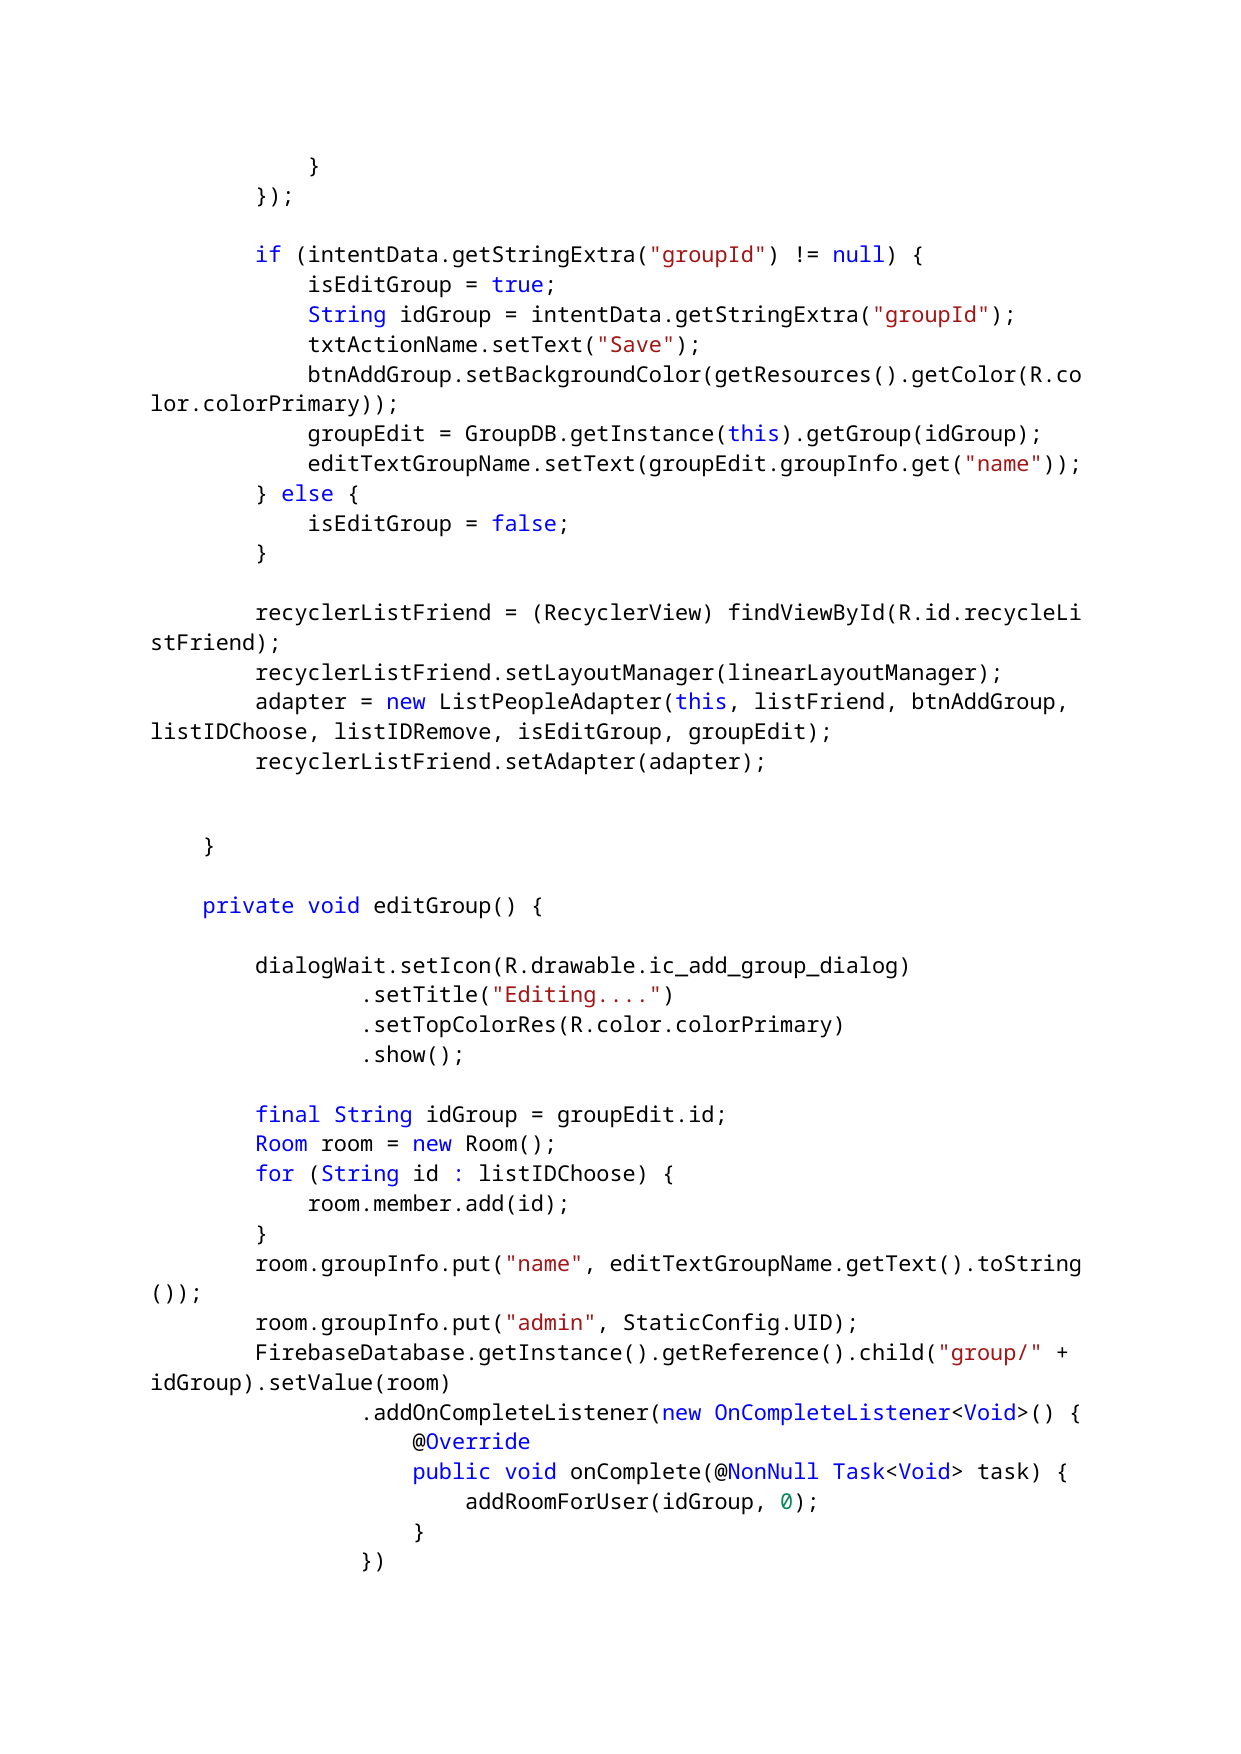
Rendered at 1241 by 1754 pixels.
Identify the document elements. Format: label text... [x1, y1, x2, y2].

text .addOnCompleteListener(new OnCompleteListener<Void>() { [150, 1396, 1090, 1426]
text editTextGroupName.setText(groupEdit.groupInfo.get("name")); [150, 448, 1090, 478]
text .setTitle("Editing....") [150, 979, 1090, 1009]
text adapter = new ListPeopleAdapter(this, listFriend, btnAddGroup, listIDChoose, listIDRemove, isEditGroup, groupEdit); [150, 686, 1090, 746]
text } [150, 1516, 1090, 1545]
text recyclerListFriend.setLayoutManager(linearLayoutManager); [150, 656, 1090, 686]
text } else { [150, 478, 1090, 507]
text private void editGroup() { [150, 890, 1090, 920]
text } [150, 537, 1090, 567]
text room.member.add(id); [150, 1188, 1090, 1218]
text }); [150, 180, 1090, 209]
text btnAddGroup.setBackgroundColor(getResources().getColor(R.color.colorPrimary)); [150, 358, 1090, 418]
text recyclerListFriend = (RecyclerView) findViewById(R.id.recycleListFriend); [150, 597, 1090, 656]
text FirebaseDatabase.getInstance().getReference().child("group/" + idGroup).setValue(room) [150, 1337, 1090, 1396]
text }) [150, 1545, 1090, 1575]
text addRoomForUser(idGroup, 0); [150, 1486, 1090, 1516]
text if (intentData.getStringExtra("groupId") != null) { [150, 239, 1090, 269]
text .setTopColorRes(R.color.colorPrimary) [150, 1009, 1090, 1039]
text Room room = new Room(); [150, 1128, 1090, 1158]
text recyclerListFriend.setAdapter(adapter); [150, 746, 1090, 776]
text dialogWait.setIcon(R.drawable.ic_add_group_dialog) [150, 949, 1090, 979]
text groupEdit = GroupDB.getInstance(this).getGroup(idGroup); [150, 418, 1090, 448]
text @Override [150, 1426, 1090, 1456]
text for (String id : listIDChoose) { [150, 1158, 1090, 1188]
text room.groupInfo.put("name", editTextGroupName.getText().toString()); [150, 1247, 1090, 1307]
text room.groupInfo.put("admin", StaticConfig.UID); [150, 1307, 1090, 1337]
text isEditGroup = true; [150, 269, 1090, 299]
text txtActionName.setText("Save"); [150, 329, 1090, 358]
text String idGroup = intentData.getStringExtra("groupId"); [150, 299, 1090, 329]
text } [150, 1218, 1090, 1247]
text } [150, 150, 1090, 180]
text final String idGroup = groupEdit.id; [150, 1098, 1090, 1128]
text .show(); [150, 1039, 1090, 1069]
text public void onComplete(@NonNull Task<Void> task) { [150, 1456, 1090, 1486]
text isEditGroup = false; [150, 507, 1090, 537]
text } [150, 830, 1090, 860]
